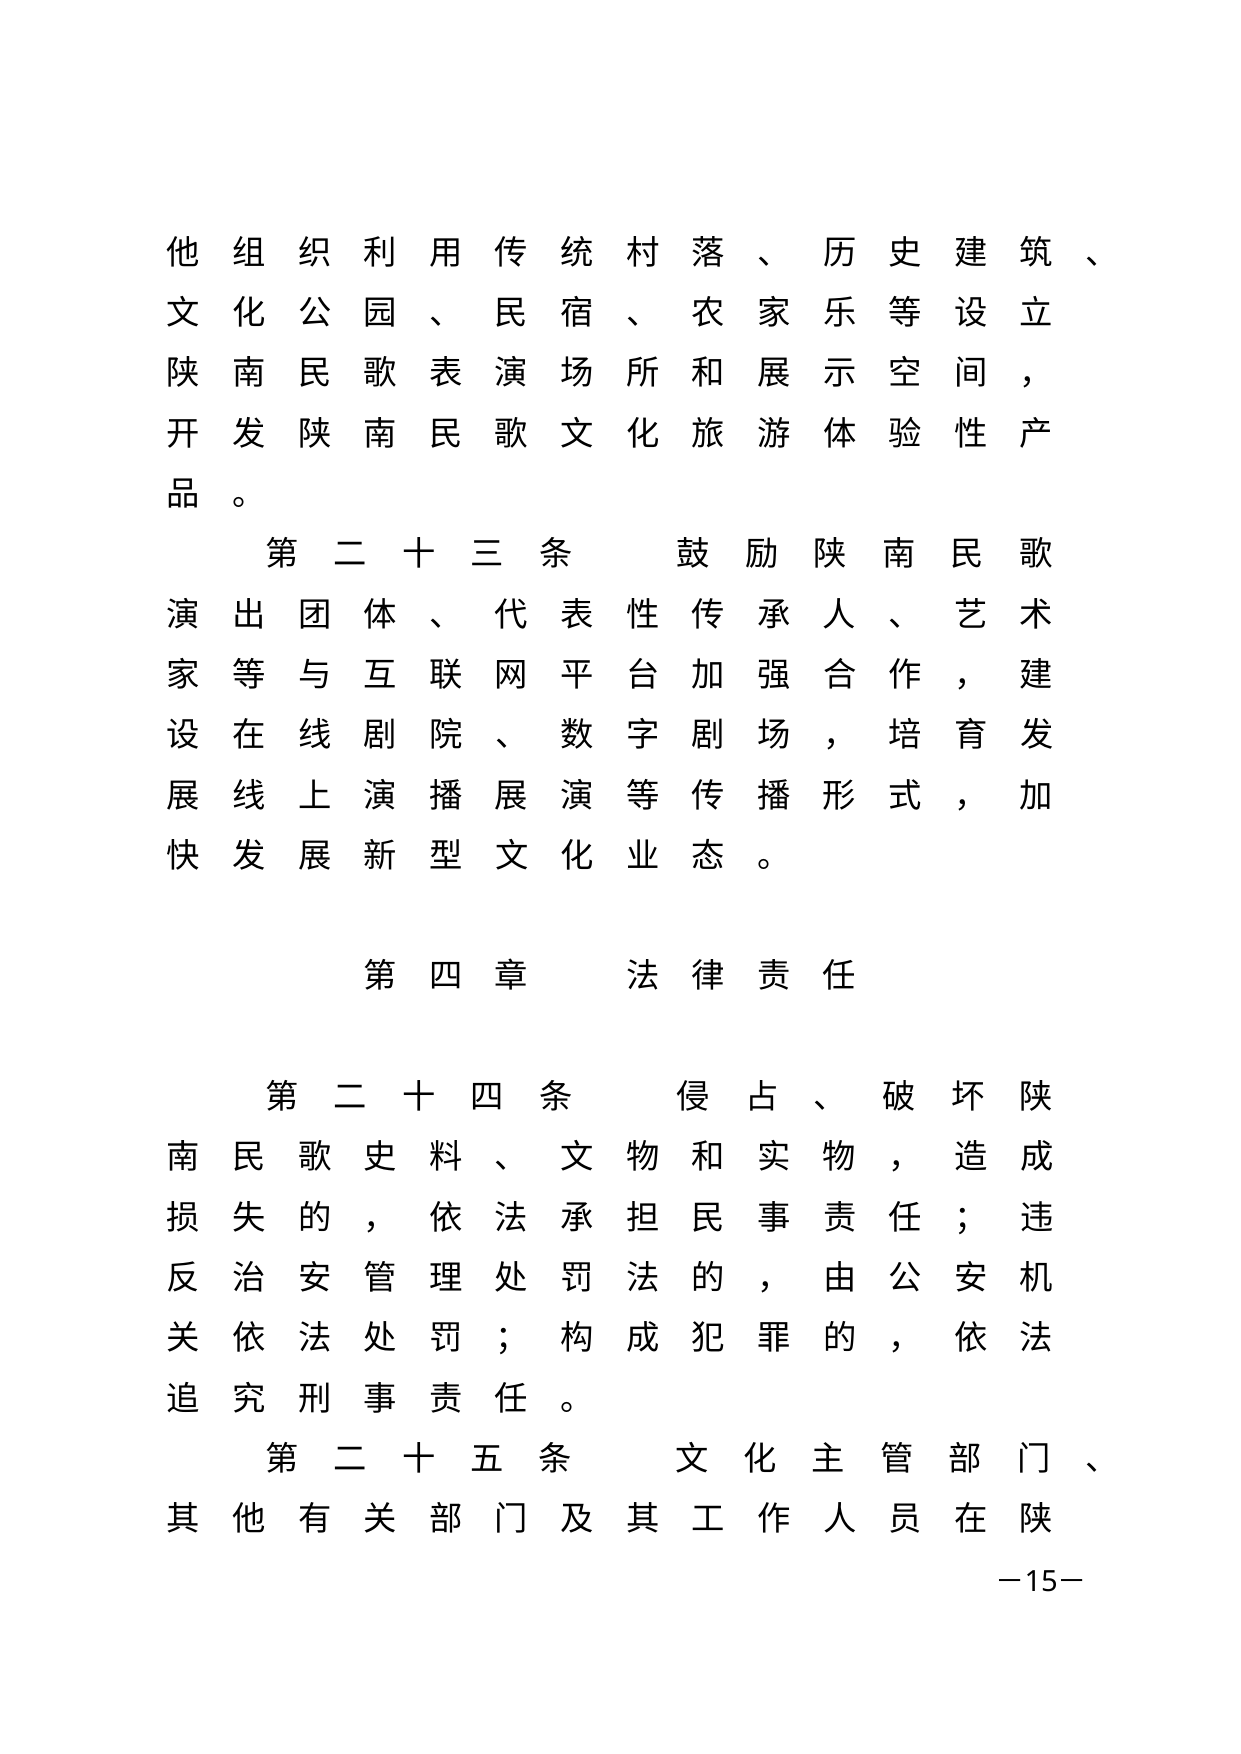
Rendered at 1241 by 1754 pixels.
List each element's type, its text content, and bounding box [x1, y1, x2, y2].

text 第二十三条 鼓励陕南民歌演出团体、代表性传承人、艺术家等与互联网平台加强合作，建设在线剧院、数字剧场，培育发展线上演播展演等传播形式，加快发展新型文化业态。 [167, 521, 1085, 883]
text 第二十五条 文化主管部门、其他有关部门及其工作人员在陕南民歌保护传承发展工作中，玩忽职守、滥用职权、徇私舞弊的，依法给予处分；构成犯罪的，依法追究刑事责任。 [167, 1426, 1085, 1546]
text 第四章 法律责任 [167, 943, 1085, 1003]
text 鼓励和支持公民、法人和其他组织利用传统村落、历史建筑、文化公园、民宿、农家乐等设立陕南民歌表演场所和展示空间，开发陕南民歌文化旅游体验性产品。 [167, 219, 1085, 521]
text 第二十四条 侵占、破坏陕南民歌史料、文物和实物，造成损失的，依法承担民事责任；违反治安管理处罚法的，由公安机关依法处罚；构成犯罪的，依法追究刑事责任。 [167, 1064, 1085, 1426]
